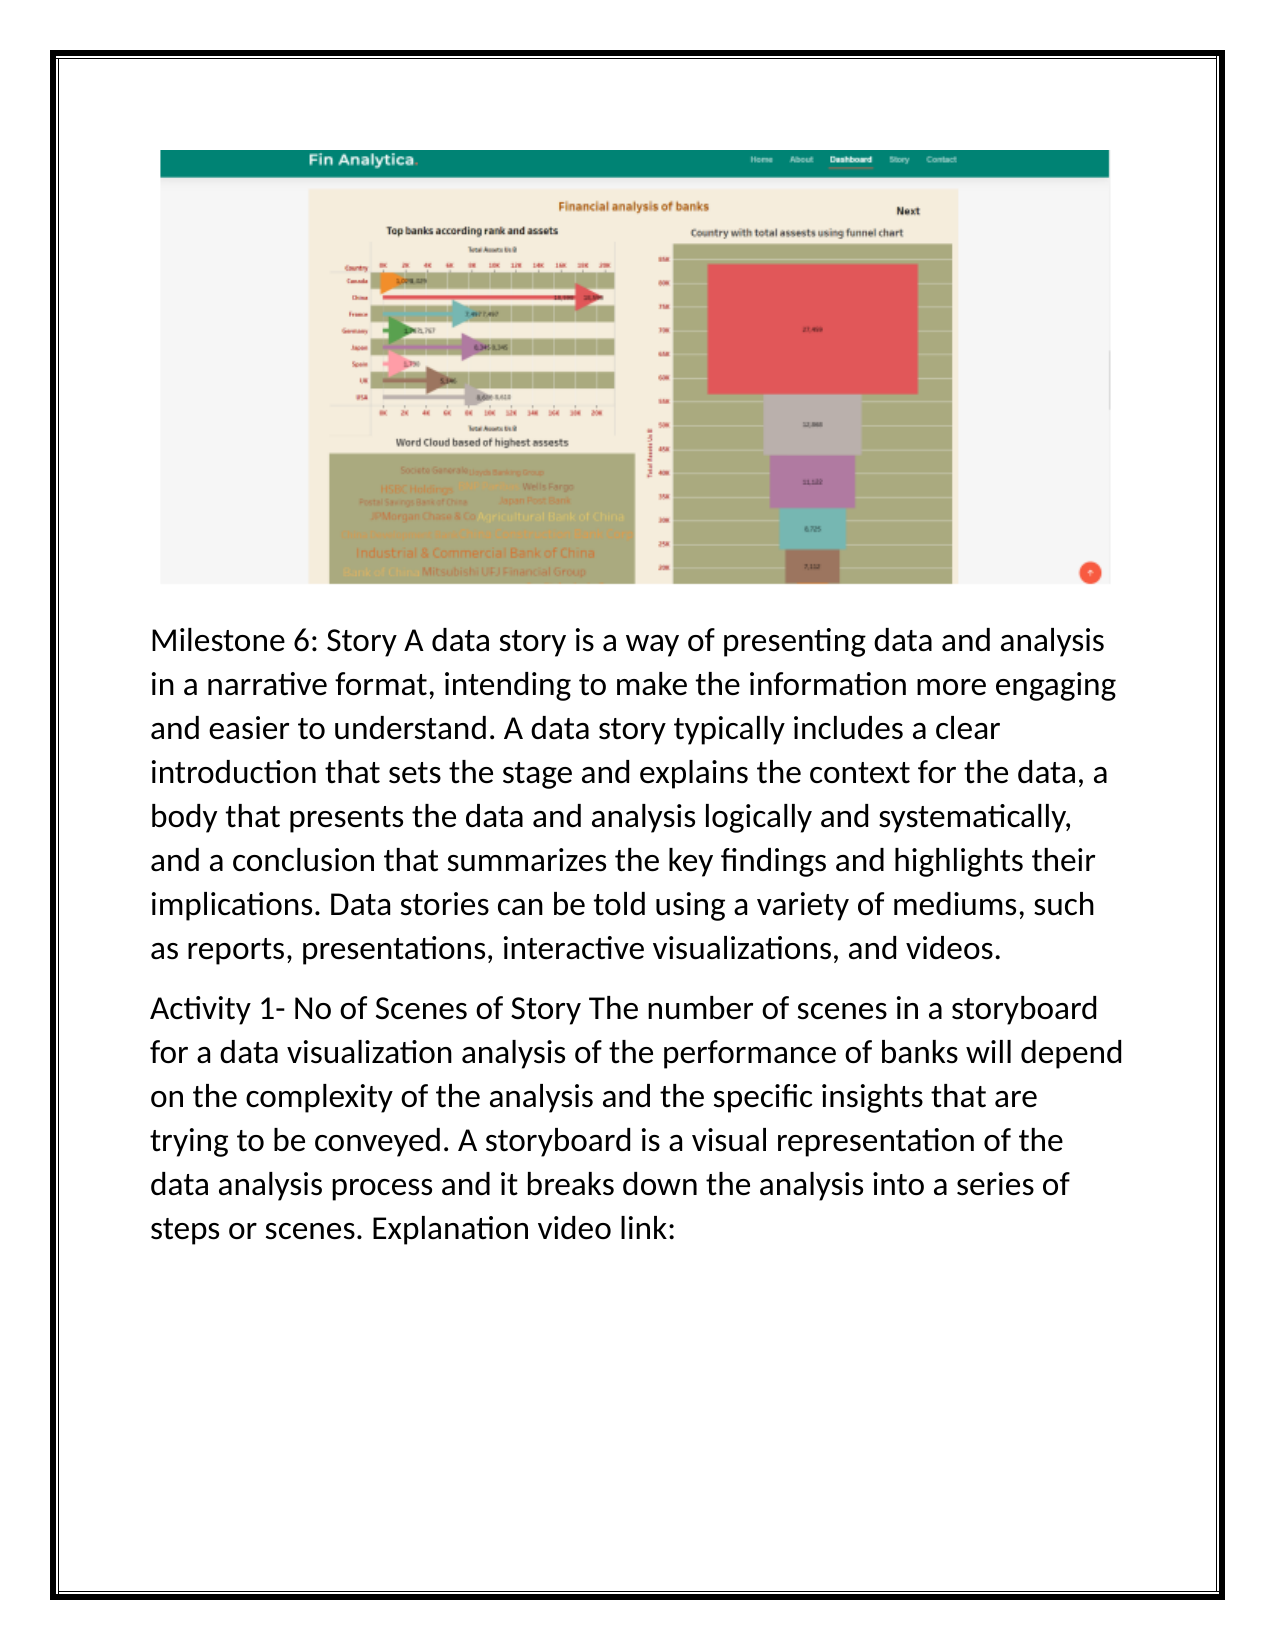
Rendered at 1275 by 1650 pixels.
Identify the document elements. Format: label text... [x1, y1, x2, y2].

text Activity 1- No of Scenes of Story The number of scenes in a storyboard for a data visualization analysis of the performance of banks will depend on the complexity of the analysis and the specific insights that are trying to be conveyed. A storyboard is a visual representation of the data analysis process and it breaks down the analysis into a series of steps or scenes. Explanation video link: [150, 987, 1125, 1248]
text Milestone 6: Story A data story is a way of presenting data and analysis in a narrative format, intending to make the information more engaging and easier to understand. A data story typically includes a clear introduction that sets the stage and explains the context for the data, a body that presents the data and analysis logically and systematically, and a conclusion that summarizes the key findings and highlights their implications. Data stories can be told using a variety of mediums, such as reports, presentations, interactive visualizations, and videos. [150, 619, 1125, 967]
picture [150, 150, 1125, 601]
